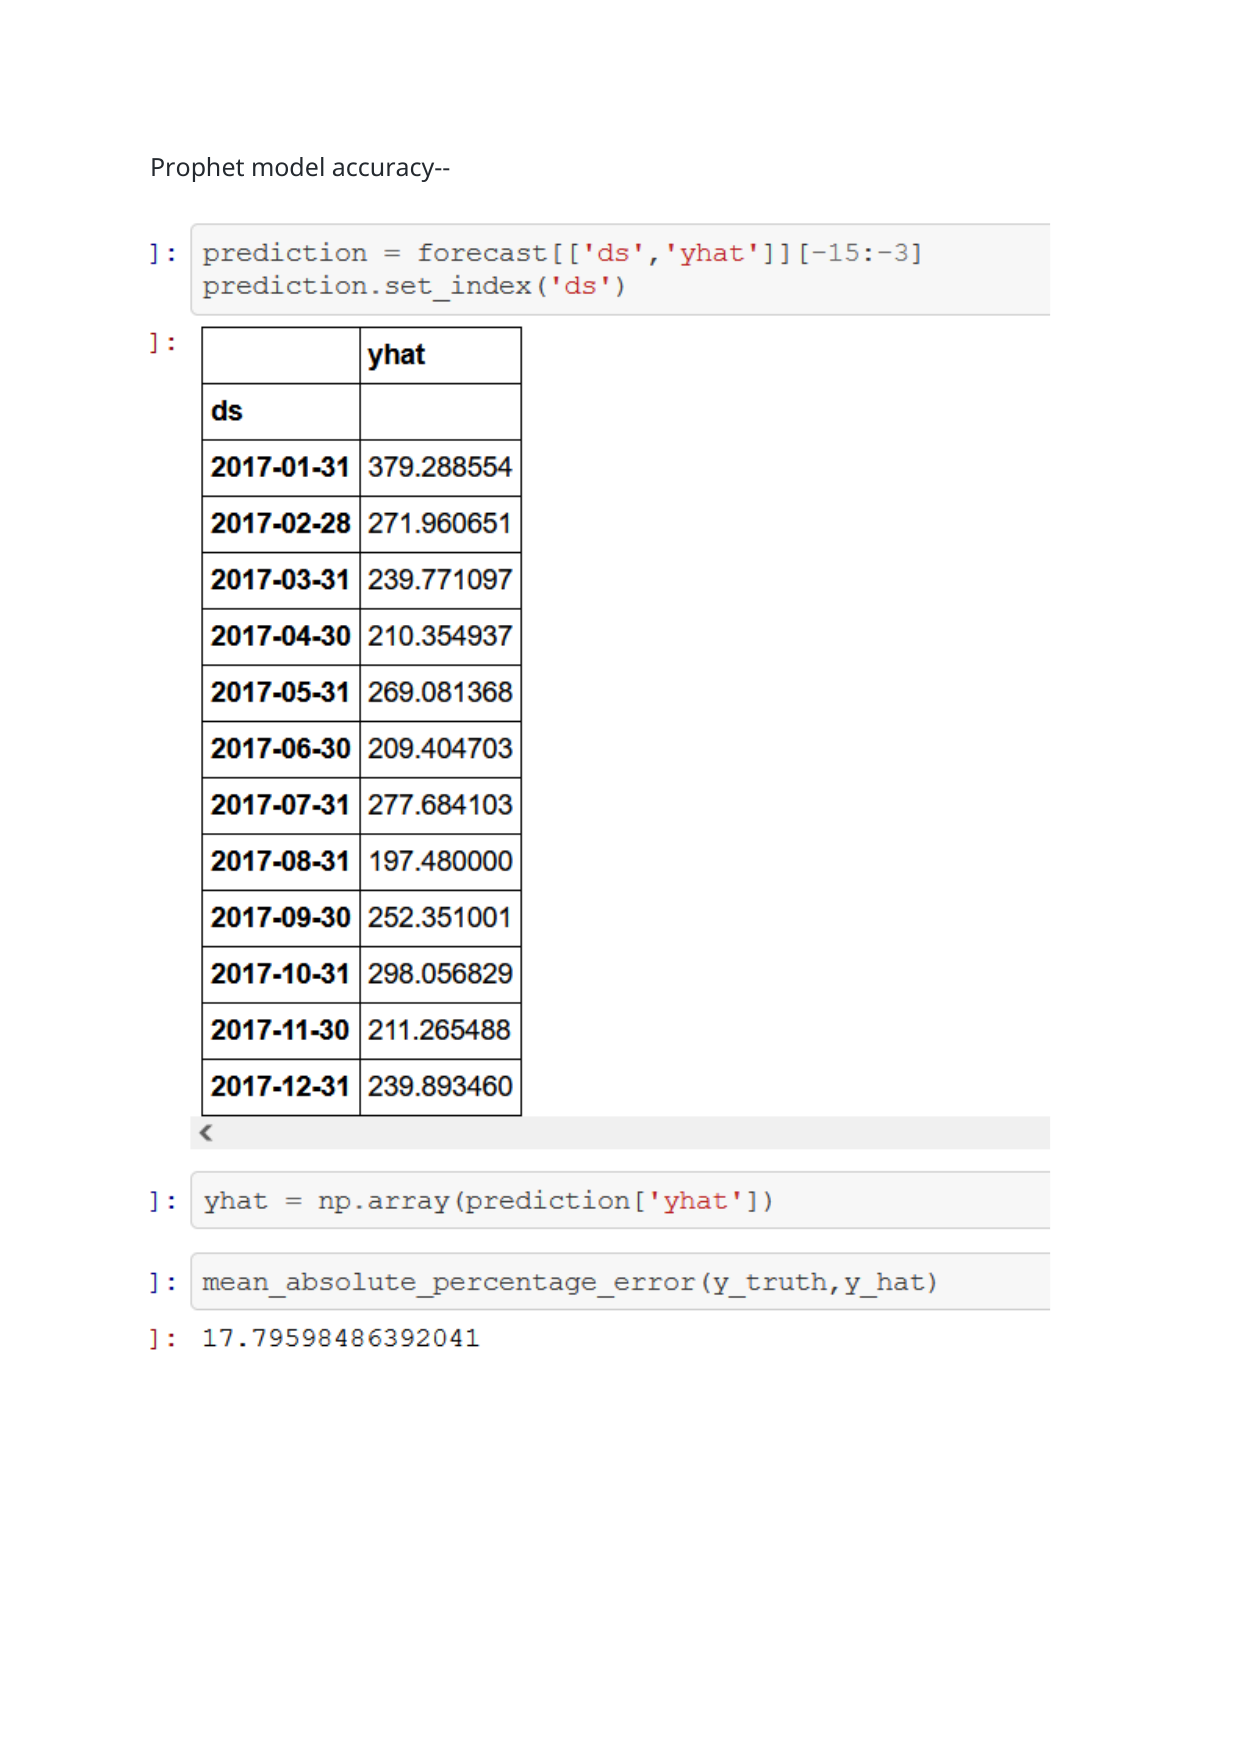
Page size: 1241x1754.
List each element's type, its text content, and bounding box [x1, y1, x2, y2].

text Prophet model accuracy-- [150, 150, 1090, 184]
picture [150, 209, 1050, 1370]
